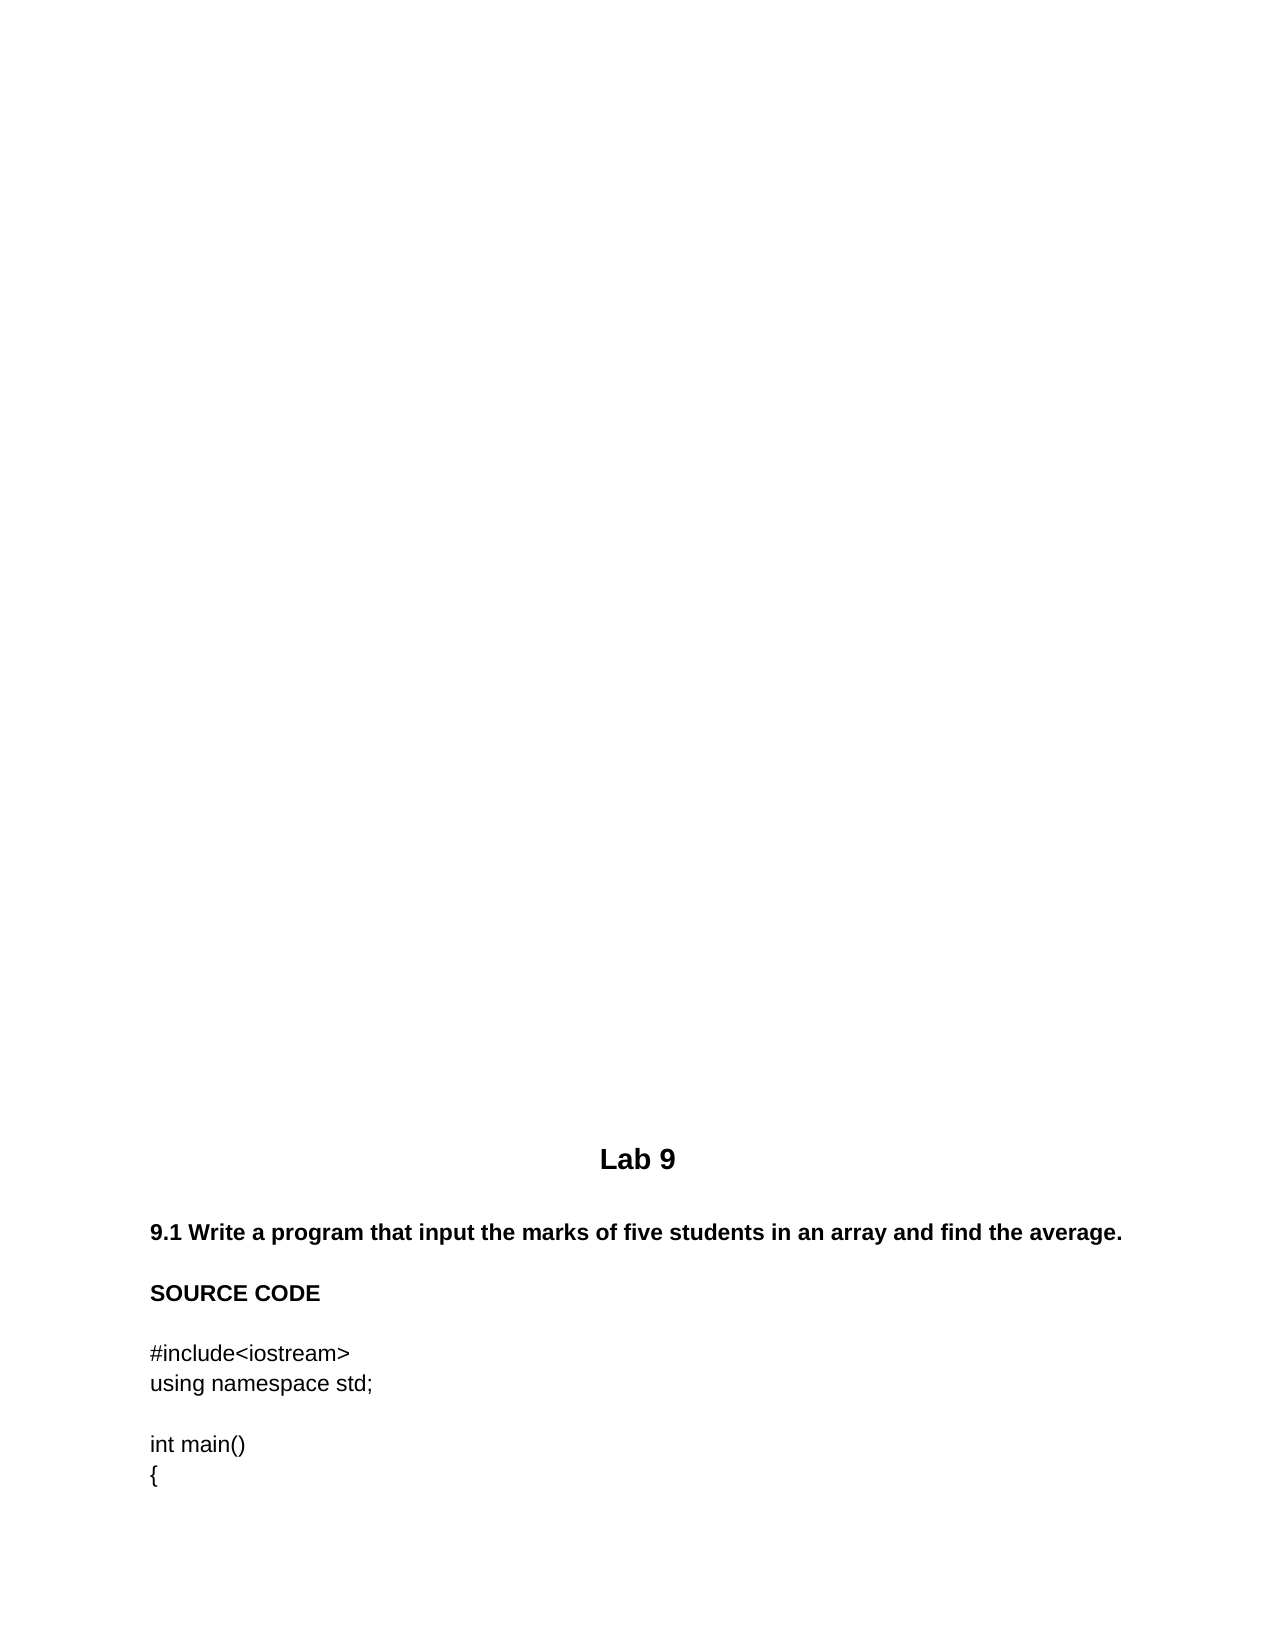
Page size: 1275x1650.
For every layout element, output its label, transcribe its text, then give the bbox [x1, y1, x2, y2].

text 9.1 Write a program that input the marks of five students in an array and find the average. [150, 1219, 1125, 1246]
text { [150, 1461, 1125, 1487]
text #include<iostream> [150, 1340, 1125, 1367]
text SOURCE CODE [150, 1280, 1125, 1306]
text using namespace std; [150, 1370, 1125, 1397]
text int main() [150, 1431, 1125, 1457]
text Lab 9 [150, 1142, 1125, 1176]
